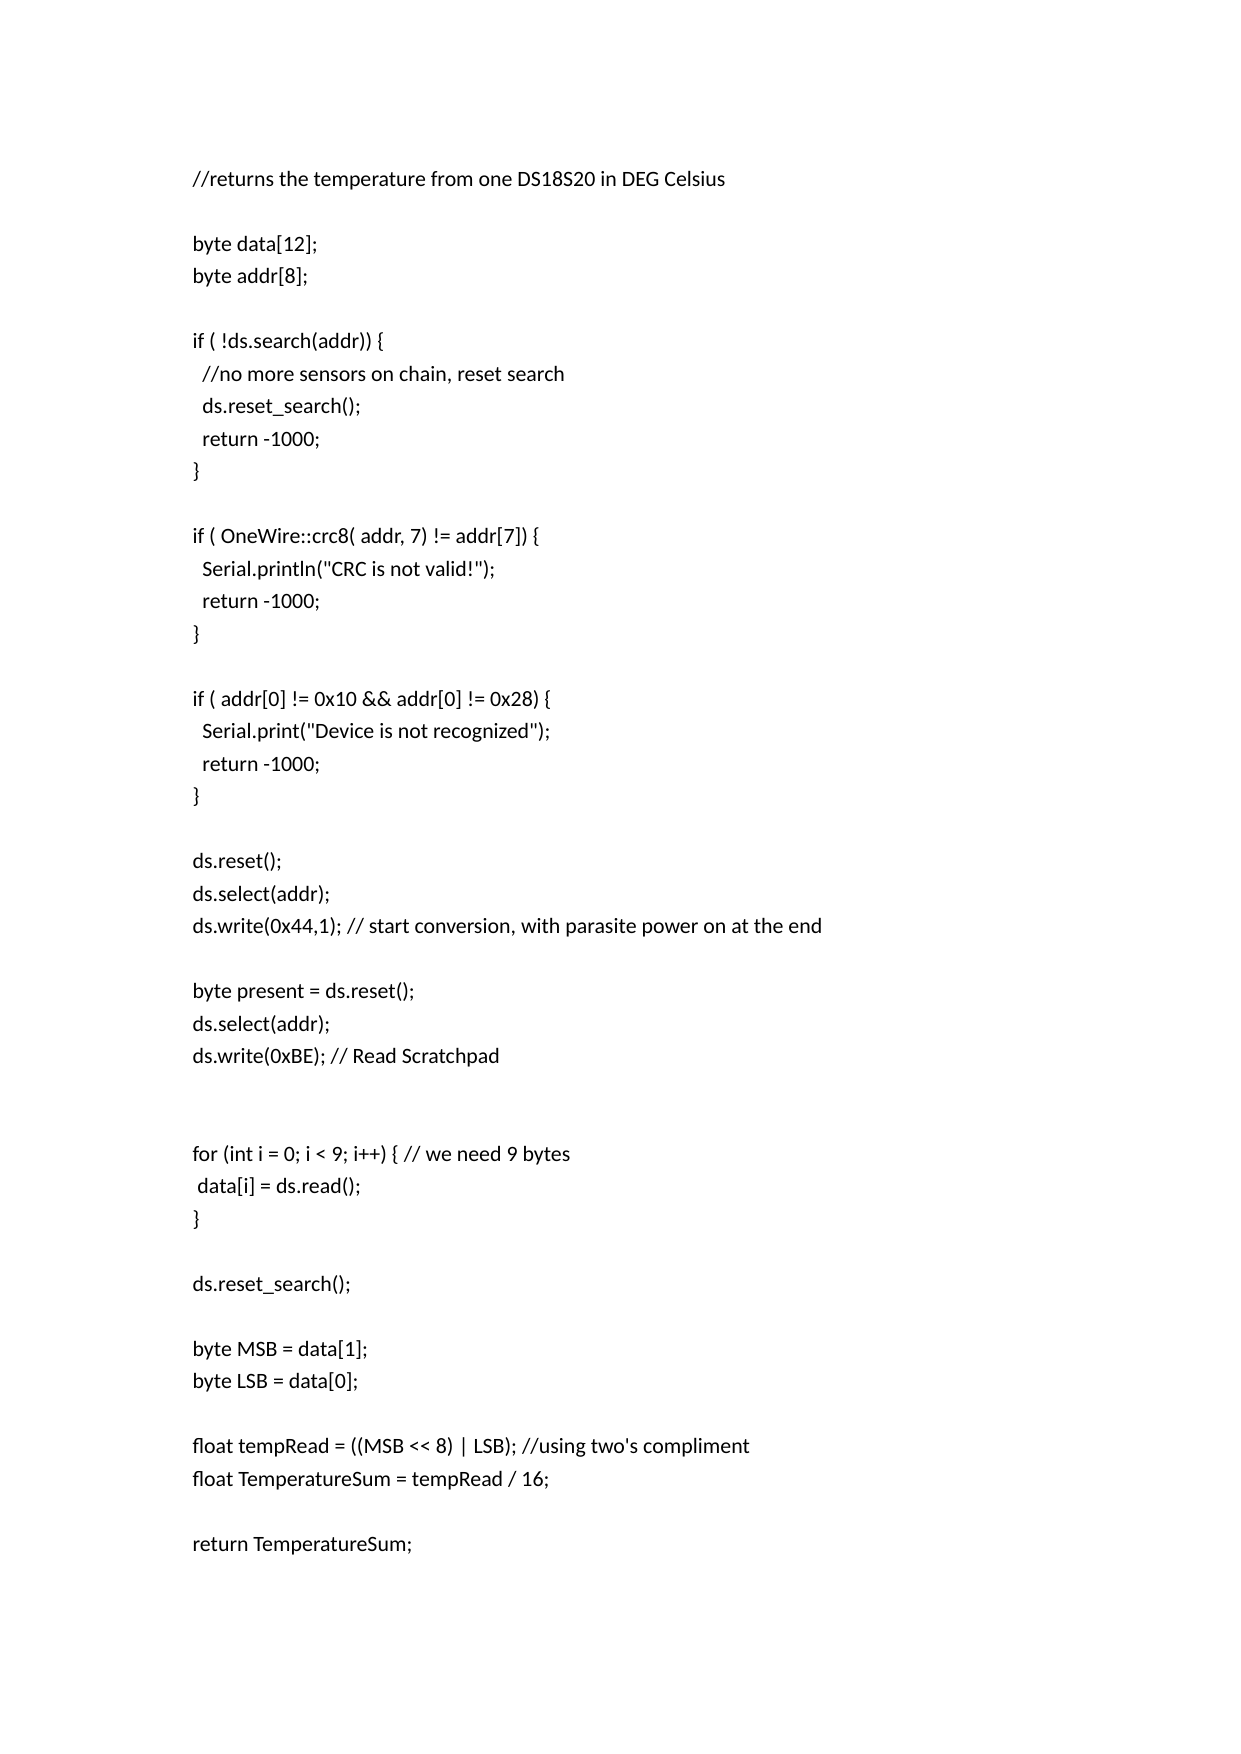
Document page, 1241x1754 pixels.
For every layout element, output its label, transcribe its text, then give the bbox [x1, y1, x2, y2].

text ds.write(0xBE); // Read Scratchpad [187, 1039, 1053, 1072]
text ds.reset(); [187, 844, 1053, 877]
text } [187, 454, 1053, 487]
text if ( OneWire::crc8( addr, 7) != addr[7]) { [187, 519, 1053, 552]
text return -1000; [187, 584, 1053, 617]
text ds.select(addr); [187, 1007, 1053, 1039]
text //returns the temperature from one DS18S20 in DEG Celsius [187, 162, 1053, 194]
text if ( addr[0] != 0x10 && addr[0] != 0x28) { [187, 682, 1053, 714]
text byte MSB = data[1]; [187, 1332, 1053, 1364]
text byte addr[8]; [187, 259, 1053, 292]
text byte LSB = data[0]; [187, 1364, 1053, 1397]
text for (int i = 0; i < 9; i++) { // we need 9 bytes [187, 1137, 1053, 1169]
text byte data[12]; [187, 227, 1053, 259]
text Serial.println("CRC is not valid!"); [187, 552, 1053, 584]
text float TemperatureSum = tempRead / 16; [187, 1462, 1053, 1494]
text data[i] = ds.read(); [187, 1169, 1053, 1202]
text //no more sensors on chain, reset search [187, 357, 1053, 389]
text float tempRead = ((MSB << 8) | LSB); //using two's compliment [187, 1429, 1053, 1462]
text Serial.print("Device is not recognized"); [187, 714, 1053, 747]
text } [187, 617, 1053, 649]
text } [187, 779, 1053, 812]
text byte present = ds.reset(); [187, 974, 1053, 1007]
text ds.reset_search(); [187, 389, 1053, 422]
text return -1000; [187, 422, 1053, 454]
text } [187, 1202, 1053, 1234]
text return TemperatureSum; [187, 1527, 1053, 1559]
text ds.reset_search(); [187, 1267, 1053, 1299]
text if ( !ds.search(addr)) { [187, 324, 1053, 357]
text ds.write(0x44,1); // start conversion, with parasite power on at the end [187, 909, 1053, 942]
text ds.select(addr); [187, 877, 1053, 909]
text return -1000; [187, 747, 1053, 779]
